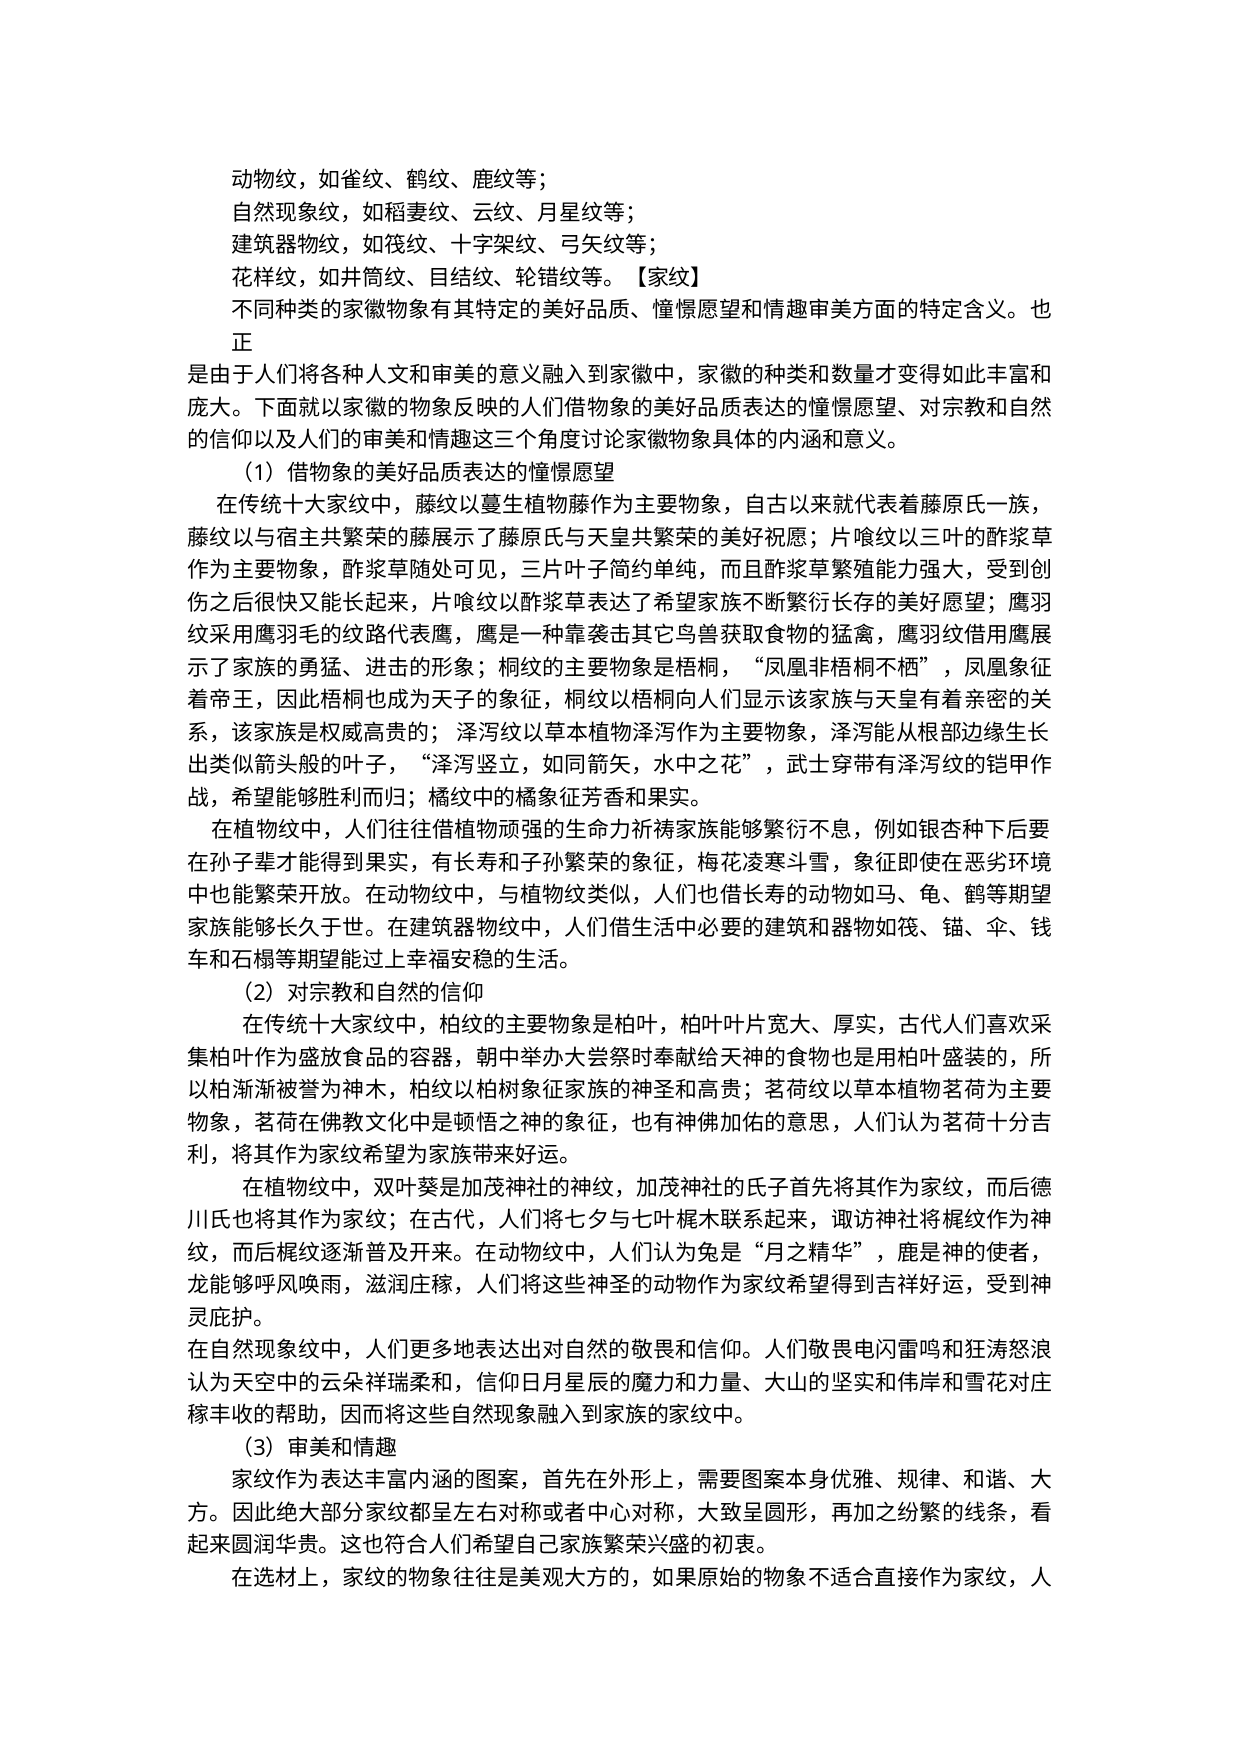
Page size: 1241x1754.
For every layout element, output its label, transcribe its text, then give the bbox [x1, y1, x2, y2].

text 动物纹，如雀纹、鹤纹、鹿纹等； [231, 162, 1053, 194]
text （3）审美和情趣 [187, 1429, 1053, 1462]
text 在传统十大家纹中，柏纹的主要物象是柏叶，柏叶叶片宽大、厚实，古代人们喜欢采集柏叶作为盛放食品的容器，朝中举办大尝祭时奉献给天神的食物也是用柏叶盛装的，所以柏渐渐被誉为神木，柏纹以柏树象征家族的神圣和高贵；茗荷纹以草本植物茗荷为主要物象，茗荷在佛教文化中是顿悟之神的象征，也有神佛加佑的意思，人们认为茗荷十分吉利，将其作为家纹希望为家族带来好运。 [187, 1007, 1053, 1169]
text 在植物纹中，人们往往借植物顽强的生命力祈祷家族能够繁衍不息，例如银杏种下后要在孙子辈才能得到果实，有长寿和子孙繁荣的象征，梅花凌寒斗雪，象征即使在恶劣环境中也能繁荣开放。在动物纹中，与植物纹类似，人们也借长寿的动物如马、龟、鹤等期望家族能够长久于世。在建筑器物纹中，人们借生活中必要的建筑和器物如筏、锚、伞、钱、车和石榻等期望能过上幸福安稳的生活。 [187, 812, 1053, 974]
text （1）借物象的美好品质表达的憧憬愿望 [231, 454, 1053, 487]
text 家纹作为表达丰富内涵的图案，首先在外形上，需要图案本身优雅、规律、和谐、大方。因此绝大部分家纹都呈左右对称或者中心对称，大致呈圆形，再加之纷繁的线条，看起来圆润华贵。这也符合人们希望自己家族繁荣兴盛的初衷。 [187, 1462, 1053, 1559]
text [187, 1559, 1053, 1592]
text 是由于人们将各种人文和审美的意义融入到家徽中，家徽的种类和数量才变得如此丰富和庞大。下面就以家徽的物象反映的人们借物象的美好品质表达的憧憬愿望、对宗教和自然的信仰以及人们的审美和情趣这三个角度讨论家徽物象具体的内涵和意义。 [187, 357, 1053, 454]
text 在传统十大家纹中，藤纹以蔓生植物藤作为主要物象，自古以来就代表着藤原氏一族，藤纹以与宿主共繁荣的藤展示了藤原氏与天皇共繁荣的美好祝愿；片喰纹以三叶的酢浆草作为主要物象，酢浆草随处可见，三片叶子简约单纯，而且酢浆草繁殖能力强大，受到创伤之后很快又能长起来，片喰纹以酢浆草表达了希望家族不断繁衍长存的美好愿望；鹰羽纹采用鹰羽毛的纹路代表鹰，鹰是一种靠袭击其它鸟兽获取食物的猛禽，鹰羽纹借用鹰展示了家族的勇猛、进击的形象；桐纹的主要物象是梧桐，“凤凰非梧桐不栖”，凤凰象征着帝王，因此梧桐也成为天子的象征，桐纹以梧桐向人们显示该家族与天皇有着亲密的关系，该家族是权威高贵的； 泽泻纹以草本植物泽泻作为主要物象，泽泻能从根部边缘生长出类似箭头般的叶子，“泽泻竖立，如同箭矢，水中之花”，武士穿带有泽泻纹的铠甲作战，希望能够胜利而归；橘纹中的橘象征芳香和果实。 [187, 487, 1053, 812]
text （2）对宗教和自然的信仰 [187, 974, 1053, 1007]
text 在植物纹中，双叶葵是加茂神社的神纹，加茂神社的氏子首先将其作为家纹，而后德川氏也将其作为家纹；在古代，人们将七夕与七叶梶木联系起来，诹访神社将梶纹作为神纹，而后梶纹逐渐普及开来。在动物纹中，人们认为兔是“月之精华”，鹿是神的使者，龙能够呼风唤雨，滋润庄稼，人们将这些神圣的动物作为家纹希望得到吉祥好运，受到神灵庇护。 [187, 1169, 1053, 1332]
text 不同种类的家徽物象有其特定的美好品质、憧憬愿望和情趣审美方面的特定含义。也正 [231, 292, 1053, 357]
text 自然现象纹，如稻妻纹、云纹、月星纹等； [231, 194, 1053, 227]
text 花样纹，如井筒纹、目结纹、轮错纹等。【家纹】 [231, 259, 1053, 292]
text 在自然现象纹中，人们更多地表达出对自然的敬畏和信仰。人们敬畏电闪雷鸣和狂涛怒浪，认为天空中的云朵祥瑞柔和，信仰日月星辰的魔力和力量、大山的坚实和伟岸和雪花对庄稼丰收的帮助，因而将这些自然现象融入到家族的家纹中。 [187, 1332, 1053, 1429]
text 建筑器物纹，如筏纹、十字架纹、弓矢纹等； [231, 227, 1053, 259]
